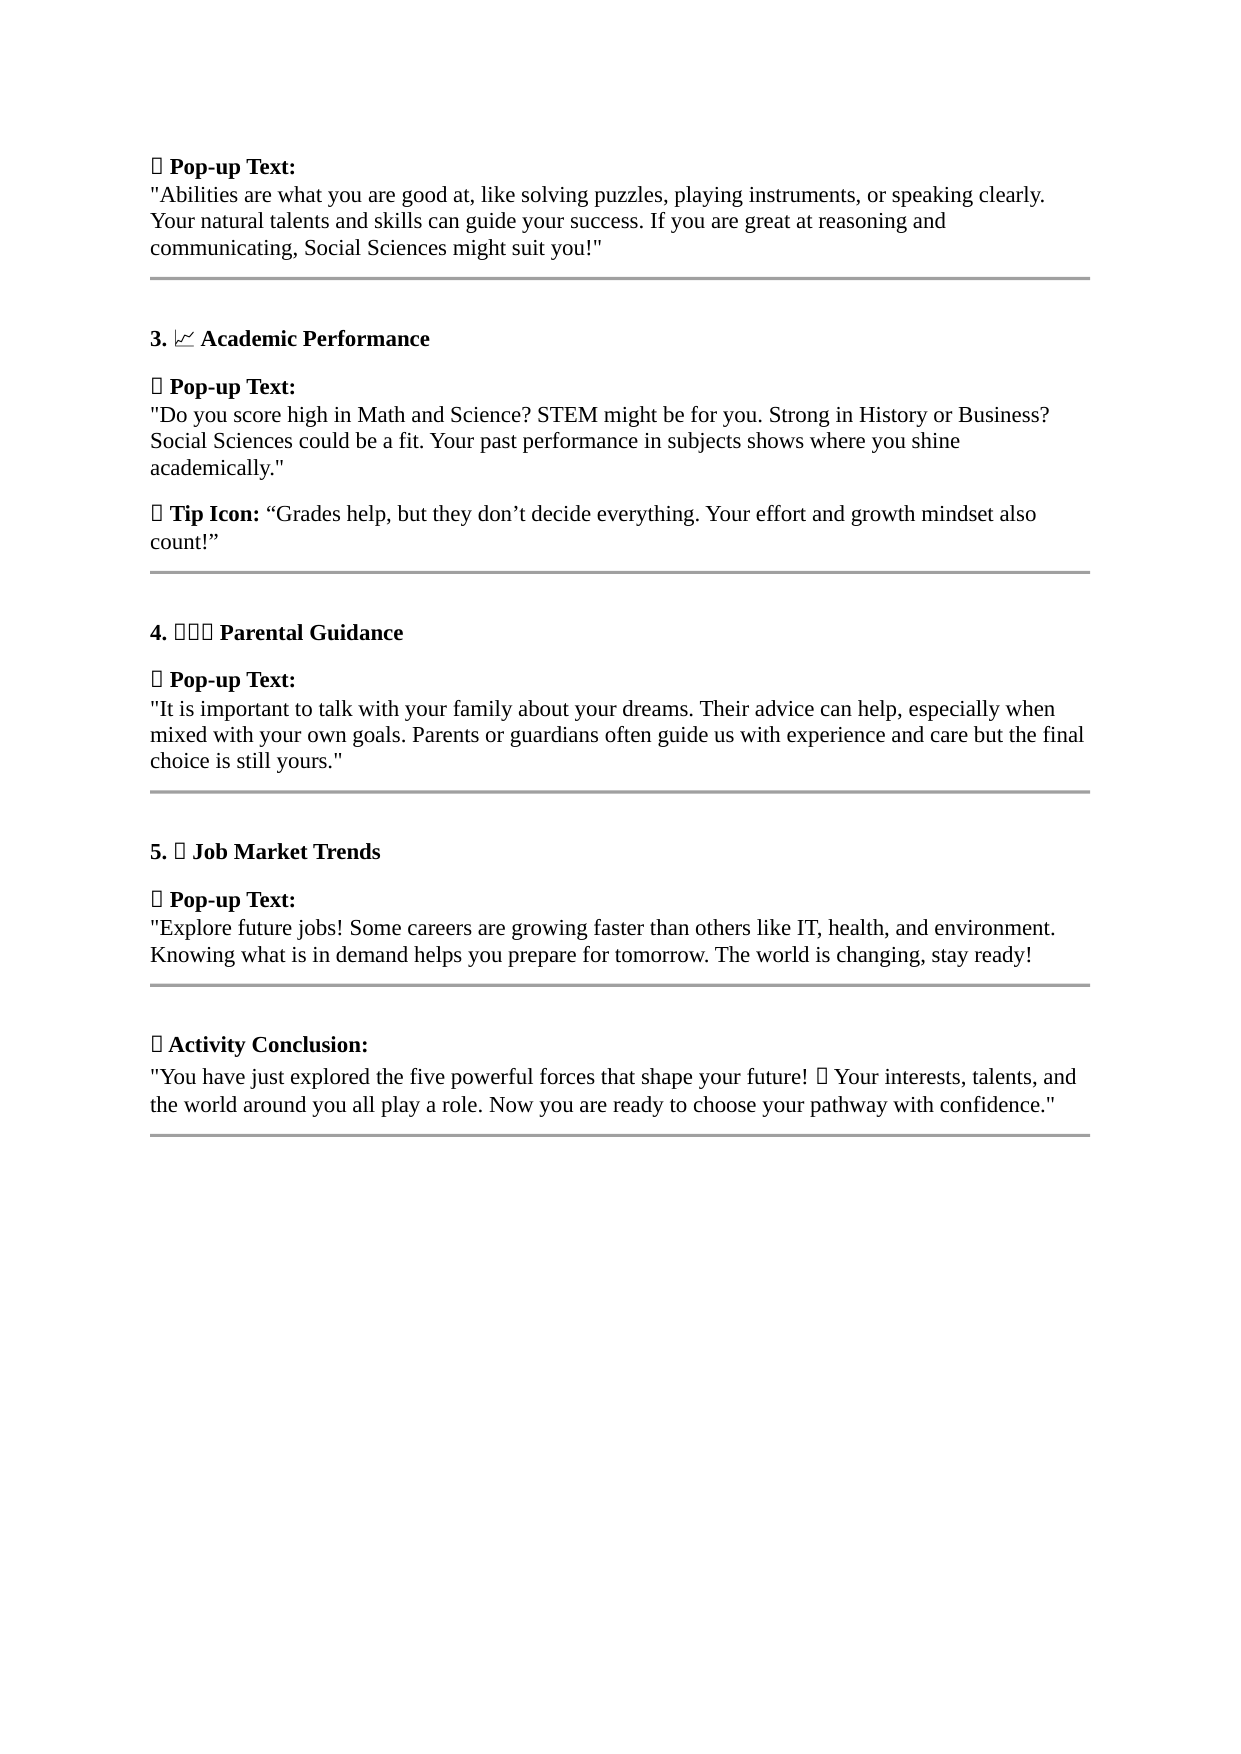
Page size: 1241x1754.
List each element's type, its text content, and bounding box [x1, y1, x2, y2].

text 📝 Pop-up Text: "Explore future jobs! Some careers are growing faster than others like IT, health, and environment. Knowing what is in demand helps you prepare for tomorrow. The world is changing, stay ready! [150, 883, 1090, 967]
text 📝 Pop-up Text: "It is important to talk with your family about your dreams. Their advice can help, especially when mixed with your own goals. Parents or guardians often guide us with experience and care but the final choice is still yours." [150, 663, 1090, 774]
text 4. 👨‍👩‍👦 Parental Guidance [150, 616, 1090, 647]
text 3. 📈 Academic Performance [150, 322, 1090, 353]
text 📝 Pop-up Text: "Do you score high in Math and Science? STEM might be for you. Strong in History or Business? Social Sciences could be a fit. Your past performance in subjects shows where you shine academically." [150, 369, 1090, 480]
text 📘 Tip Icon: “Grades help, but they don’t decide everything. Your effort and growth mindset also count!” [150, 497, 1090, 554]
text 5. 💼 Job Market Trends [150, 835, 1090, 866]
text 🧩 Activity Conclusion: "You have just explored the five powerful forces that shape your future! 🚀 Your interests, talents, and the world around you all play a role. Now you are ready to choose your pathway with confidence." [150, 1028, 1090, 1117]
text 📝 Pop-up Text: "Abilities are what you are good at, like solving puzzles, playing instruments, or speaking clearly. Your natural talents and skills can guide your success. If you are great at reasoning and communicating, Social Sciences might suit you!" [150, 150, 1090, 260]
